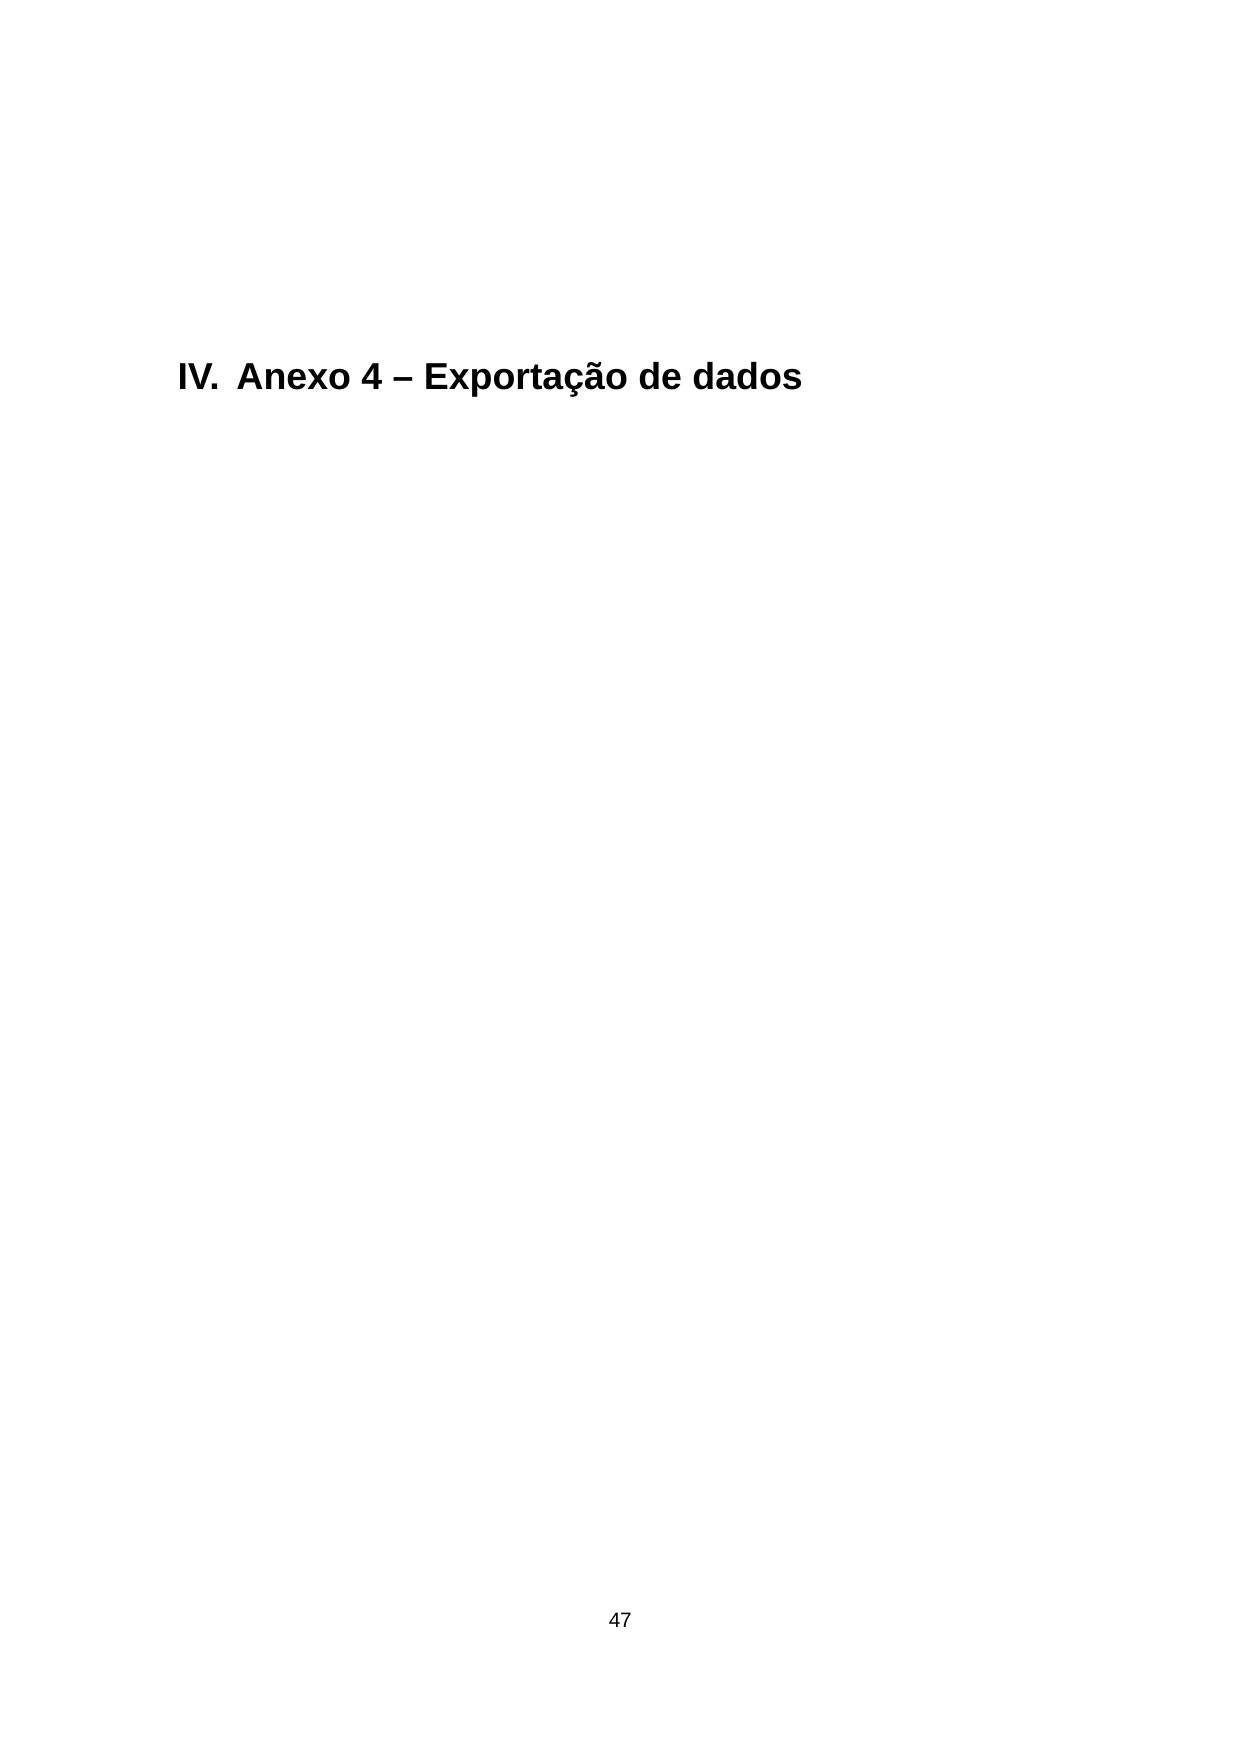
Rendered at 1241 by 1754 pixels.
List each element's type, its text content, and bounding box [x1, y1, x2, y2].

text Anexo 4 – Exportação de dados [177, 354, 1063, 398]
